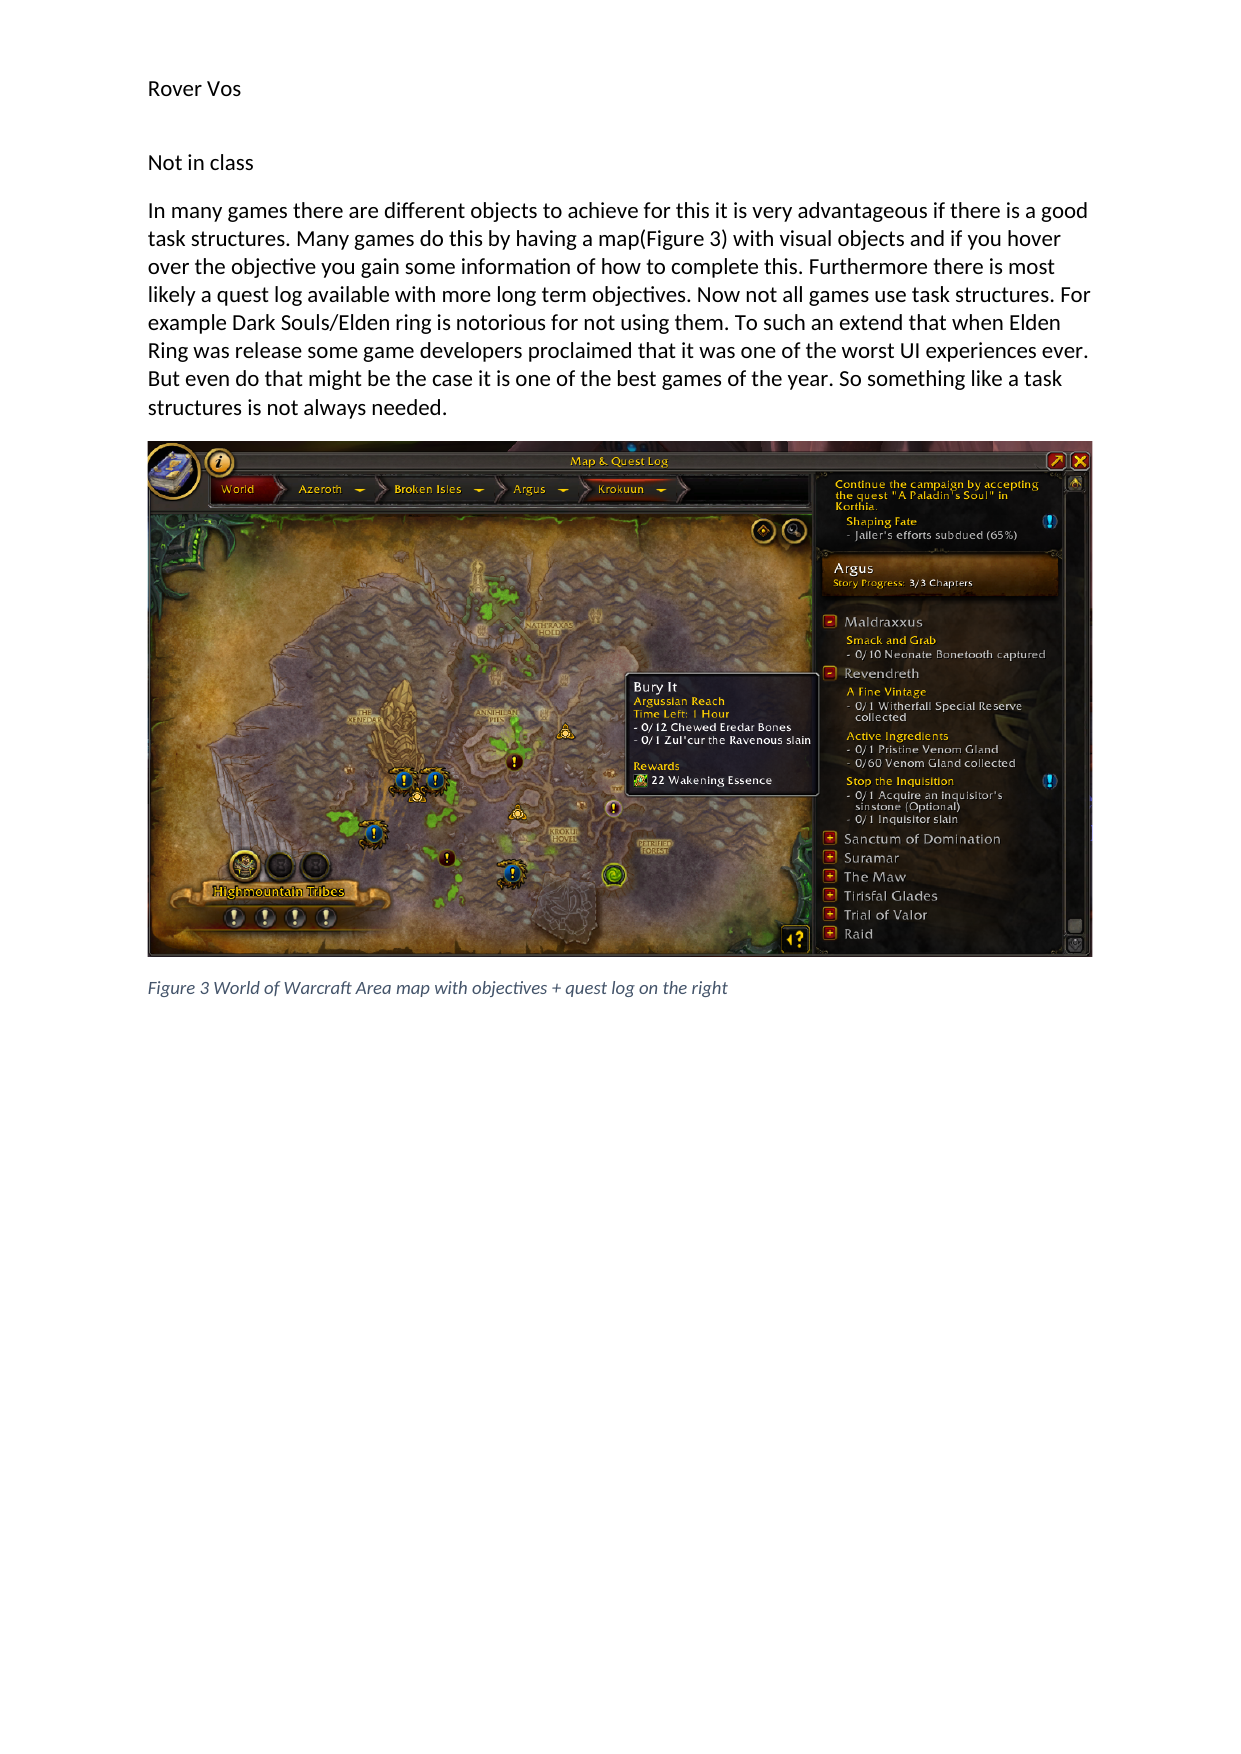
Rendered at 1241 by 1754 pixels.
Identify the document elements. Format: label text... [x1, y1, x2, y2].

text Not in class [148, 148, 1093, 176]
text In many games there are different objects to achieve for this it is very advantageous if there is a good task structures. Many games do this by having a map(Figure 3) with visual objects and if you hover over the objective you gain some information of how to complete this. Furthermore there is most likely a quest log available with more long term objectives. Now not all games use task structures. For example Dark Souls/Elden ring is notorious for not using them. To such an extend that when Elden Ring was release some game developers proclaimed that it was one of the worst UI experiences ever. But even do that might be the case it is one of the best games of the year. So something like a task structures is not always needed. [148, 196, 1093, 421]
picture [147, 441, 1093, 957]
